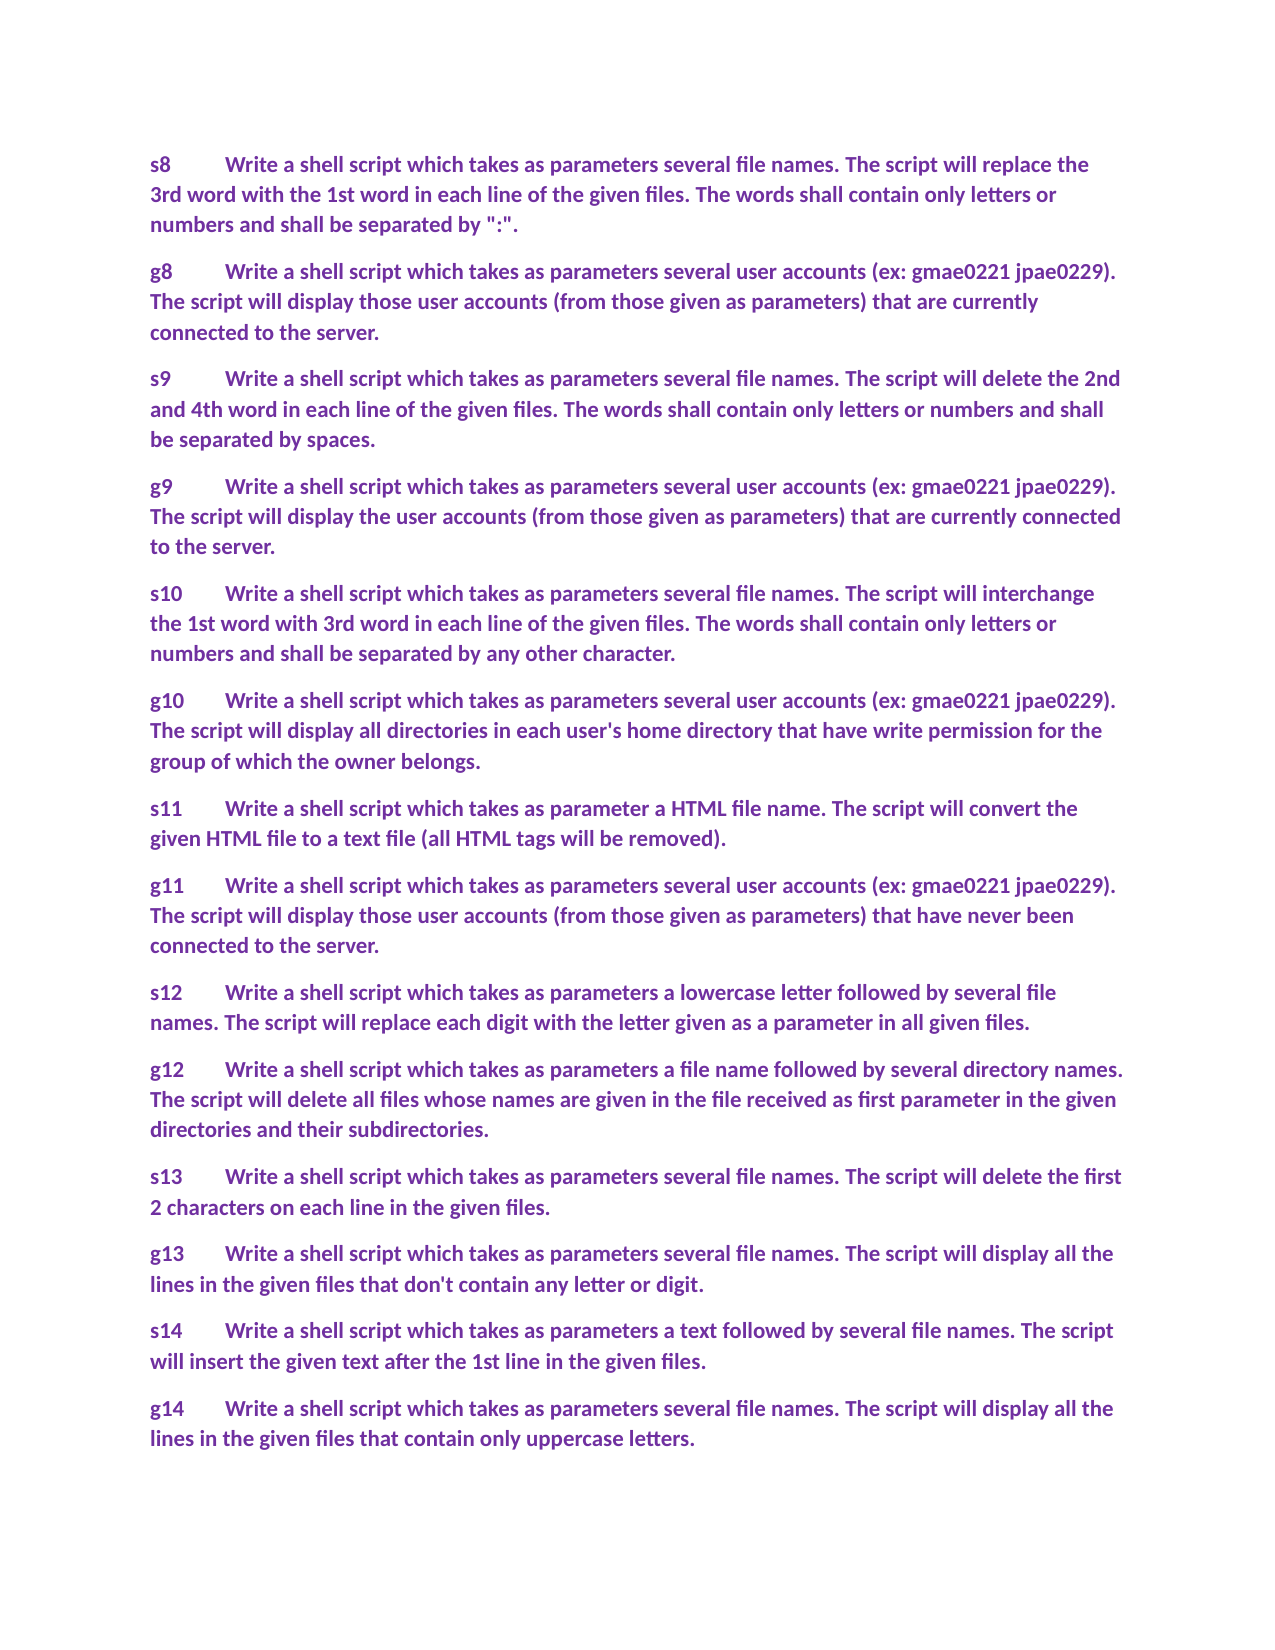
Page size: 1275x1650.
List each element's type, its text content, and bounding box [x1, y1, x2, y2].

text s9 Write a shell script which takes as parameters several file names. The script will delete the 2nd and 4th word in each line of the given files. The words shall contain only letters or numbers and shall be separated by spaces. [150, 364, 1125, 453]
text s14 Write a shell script which takes as parameters a text followed by several file names. The script will insert the given text after the 1st line in the given files. [150, 1317, 1125, 1375]
text g10 Write a shell script which takes as parameters several user accounts (ex: gmae0221 jpae0229). The script will display all directories in each user's home directory that have write permission for the group of which the owner belongs. [150, 686, 1125, 775]
text g8 Write a shell script which takes as parameters several user accounts (ex: gmae0221 jpae0229). The script will display those user accounts (from those given as parameters) that are currently connected to the server. [150, 257, 1125, 346]
text g9 Write a shell script which takes as parameters several user accounts (ex: gmae0221 jpae0229). The script will display the user accounts (from those given as parameters) that are currently connected to the server. [150, 472, 1125, 560]
text g11 Write a shell script which takes as parameters several user accounts (ex: gmae0221 jpae0229). The script will display those user accounts (from those given as parameters) that have never been connected to the server. [150, 871, 1125, 959]
text s10 Write a shell script which takes as parameters several file names. The script will interchange the 1st word with 3rd word in each line of the given files. The words shall contain only letters or numbers and shall be separated by any other character. [150, 579, 1125, 668]
text g12 Write a shell script which takes as parameters a file name followed by several directory names. The script will delete all files whose names are given in the file received as first parameter in the given directories and their subdirectories. [150, 1055, 1125, 1144]
text g14 Write a shell script which takes as parameters several file names. The script will display all the lines in the given files that contain only uppercase letters. [150, 1394, 1125, 1452]
text s13 Write a shell script which takes as parameters several file names. The script will delete the first 2 characters on each line in the given files. [150, 1162, 1125, 1221]
text s11 Write a shell script which takes as parameter a HTML file name. The script will convert the given HTML file to a text file (all HTML tags will be removed). [150, 794, 1125, 852]
text s8 Write a shell script which takes as parameters several file names. The script will replace the 3rd word with the 1st word in each line of the given files. The words shall contain only letters or numbers and shall be separated by ":". [150, 150, 1125, 238]
text s12 Write a shell script which takes as parameters a lowercase letter followed by several file names. The script will replace each digit with the letter given as a parameter in all given files. [150, 978, 1125, 1036]
text g13 Write a shell script which takes as parameters several file names. The script will display all the lines in the given files that don't contain any letter or digit. [150, 1239, 1125, 1298]
